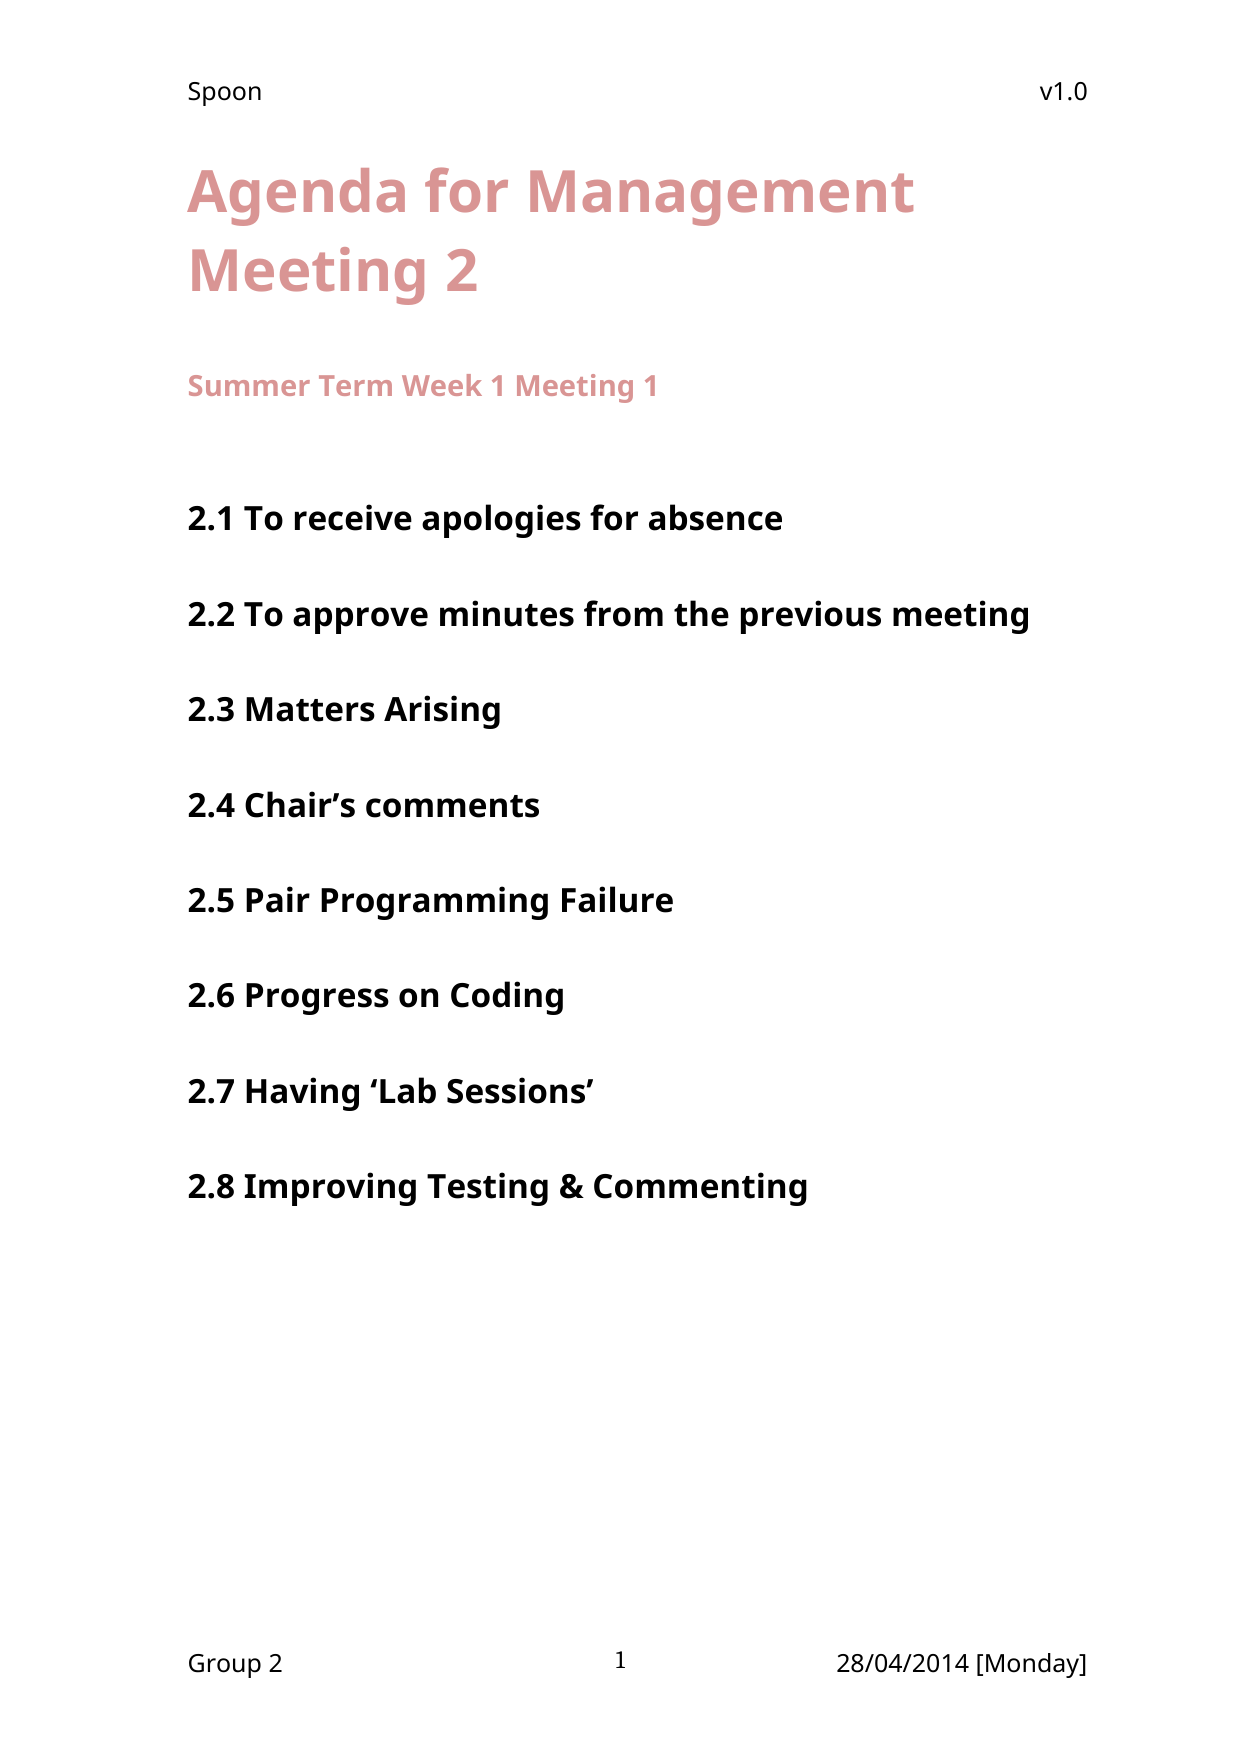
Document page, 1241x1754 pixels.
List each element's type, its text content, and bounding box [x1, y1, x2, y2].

subtitle 2.2 To approve minutes from the previous meeting [187, 591, 1053, 636]
subtitle 2.1 To receive apologies for absence [187, 495, 1053, 541]
text Summer Term Week 1 Meeting 1 [187, 366, 1053, 405]
subtitle 2.6 Progress on Coding [187, 972, 1053, 1018]
text Agenda for Management Meeting 2 [187, 150, 1053, 309]
subtitle 2.3 Matters Arising [187, 686, 1053, 731]
subtitle 2.4 Chair’s comments [187, 781, 1053, 827]
subtitle 2.8 Improving Testing & Commenting [187, 1163, 1053, 1208]
subtitle 2.7 Having ‘Lab Sessions’ [187, 1068, 1053, 1113]
subtitle 2.5 Pair Programming Failure [187, 877, 1053, 922]
